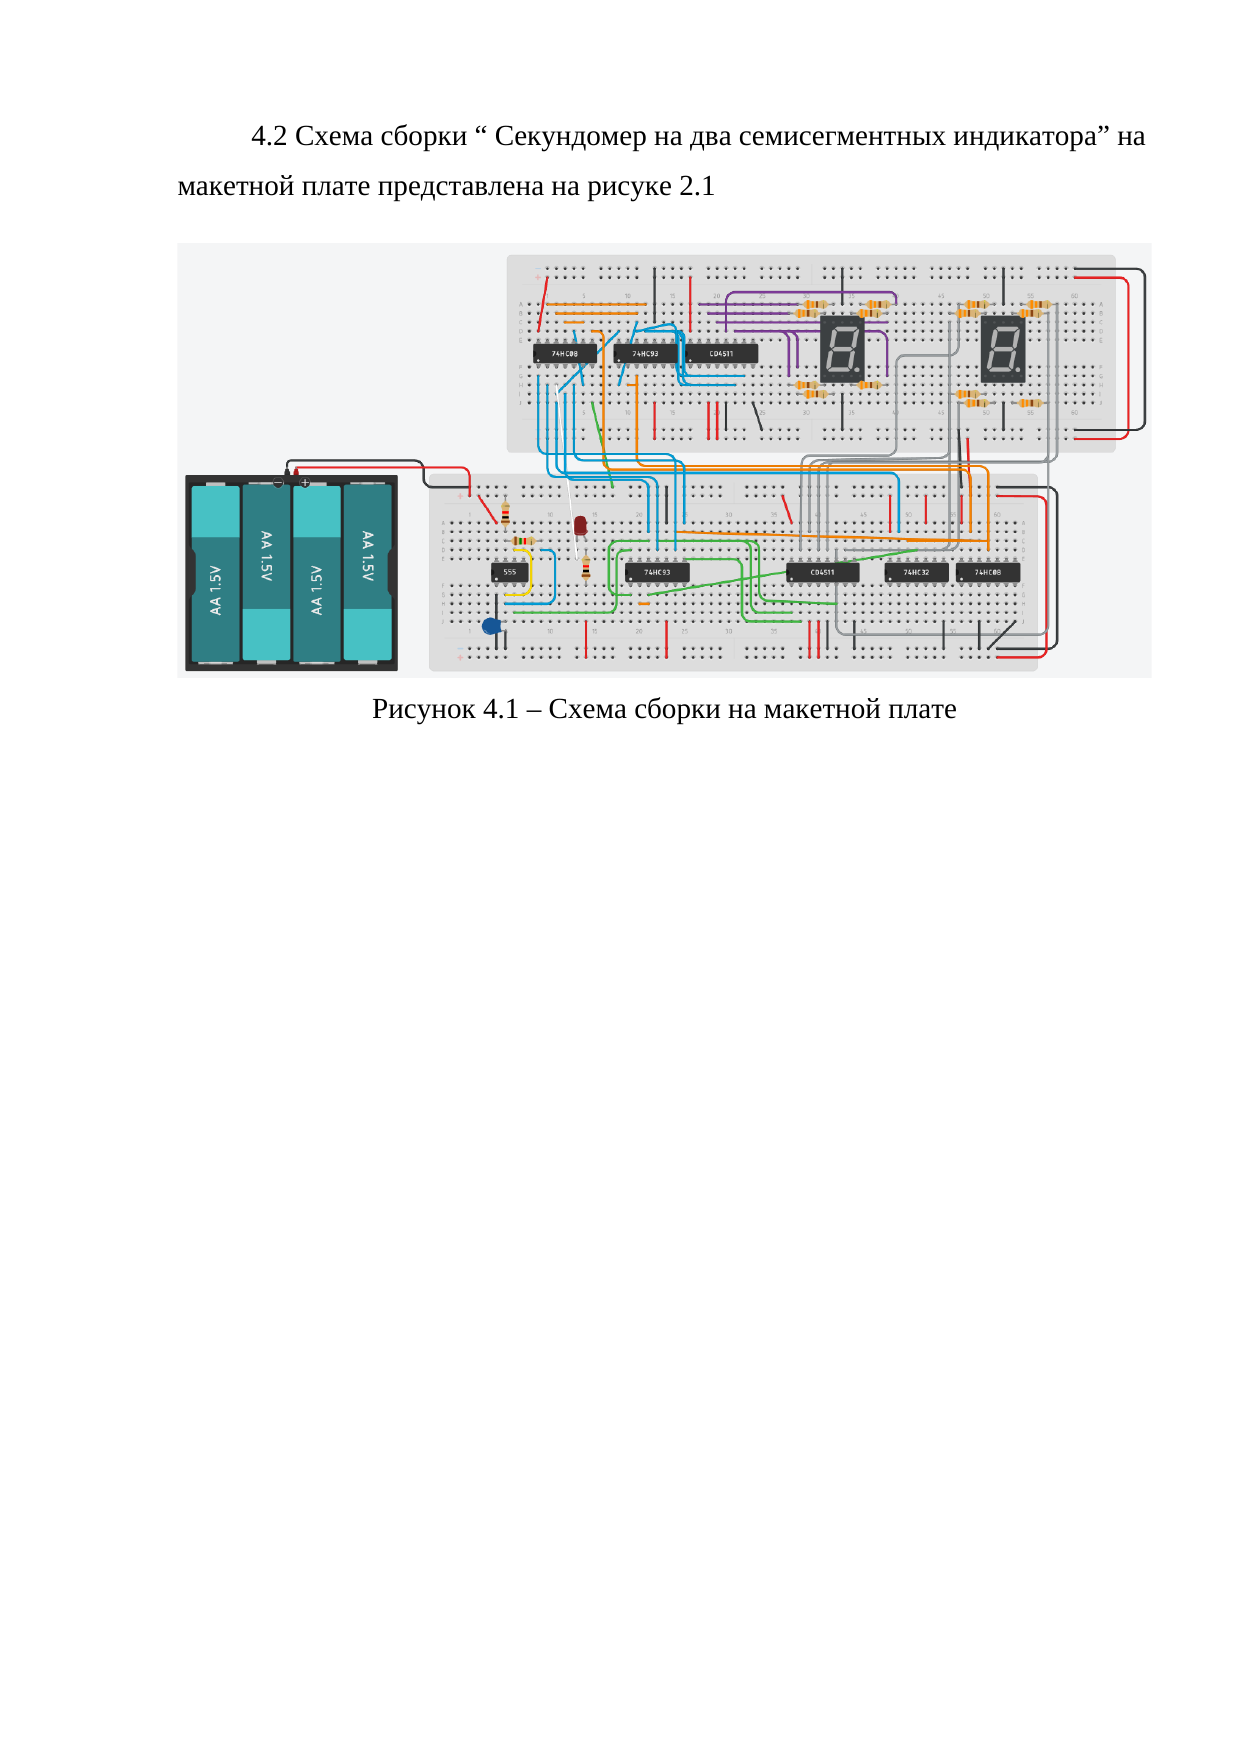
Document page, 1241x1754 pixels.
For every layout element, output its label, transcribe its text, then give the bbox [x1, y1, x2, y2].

picture [177, 243, 1152, 678]
text 4.2 Схема сборки “ Секундомер на два семисегментных индикатора” на макетной плате представлена на рисуке 2.1 [177, 118, 1152, 202]
text Рисунок 4.1 – Схема сборки на макетной плате [177, 691, 1152, 725]
